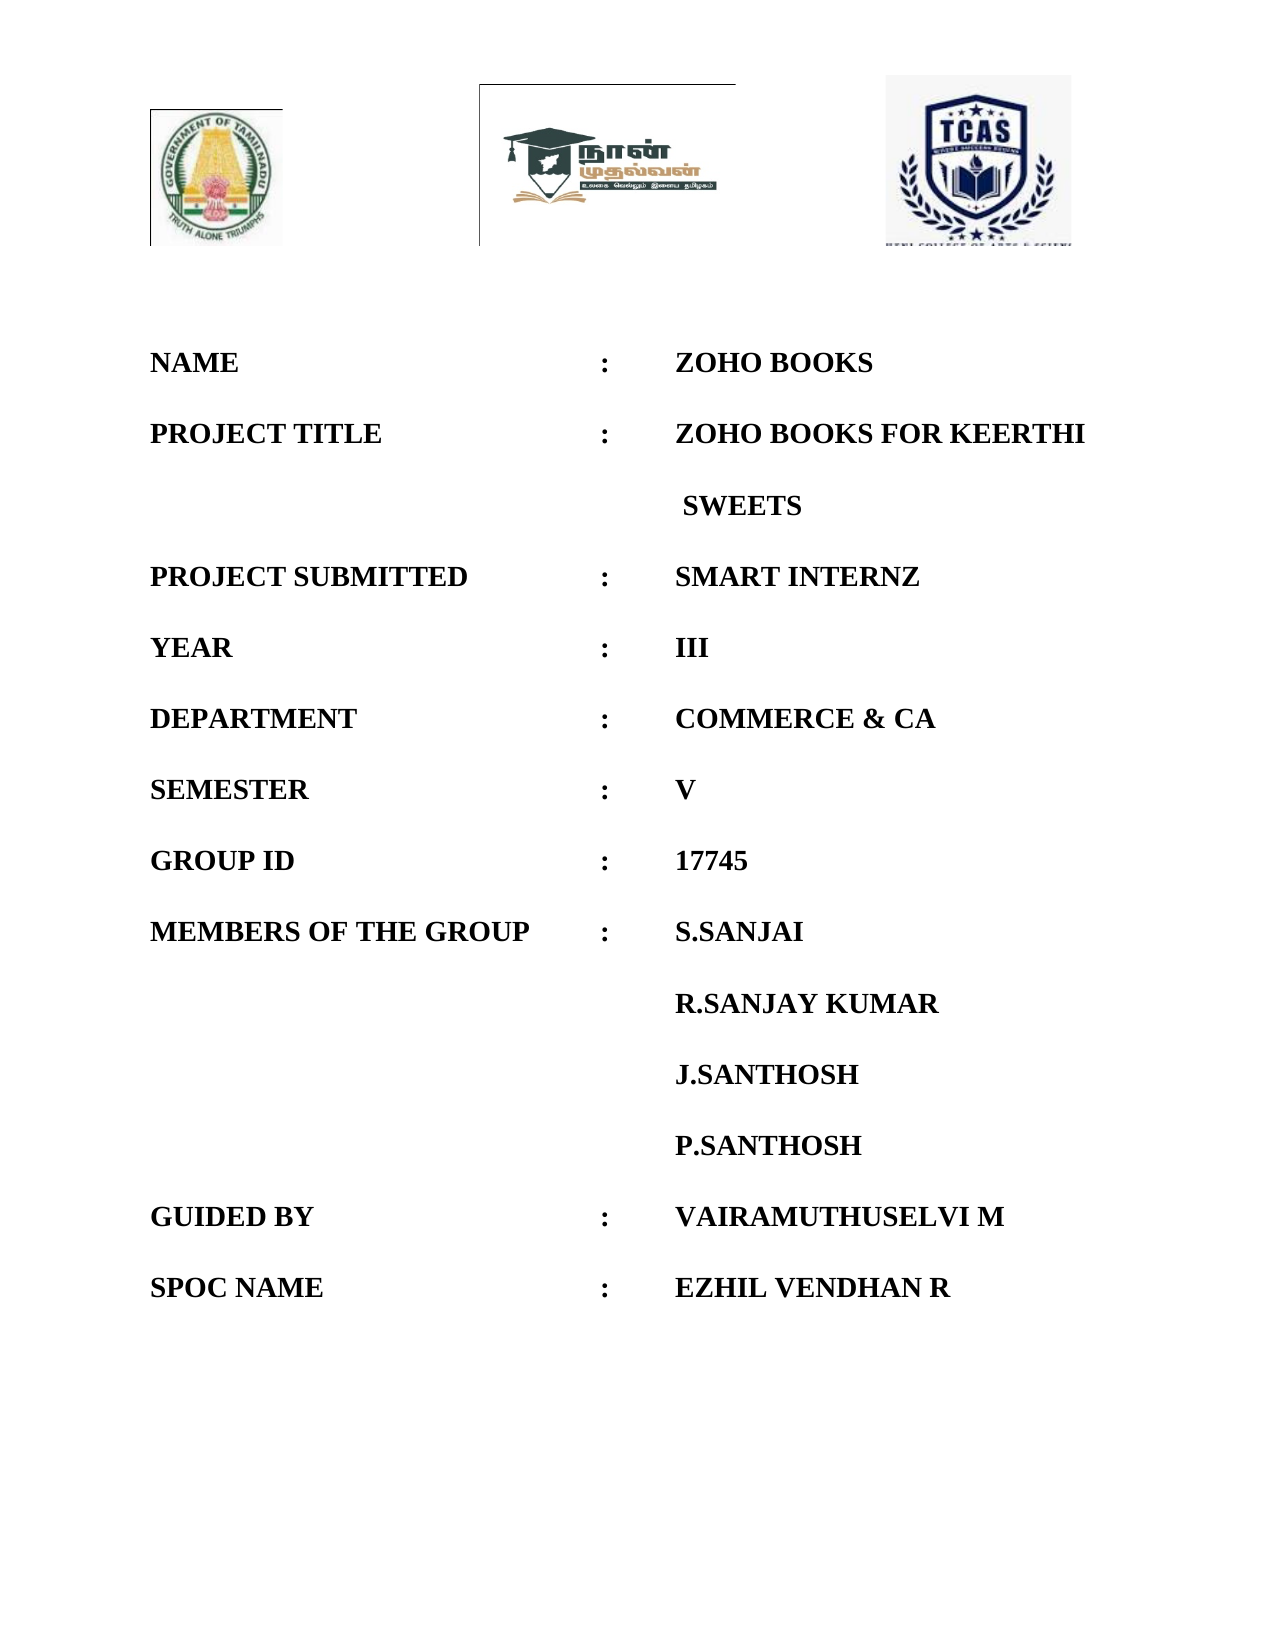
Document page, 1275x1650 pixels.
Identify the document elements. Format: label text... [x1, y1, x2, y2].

text NAME : ZOHO BOOKS [150, 345, 1125, 379]
text PROJECT SUBMITTED : SMART INTERNZ [150, 559, 1125, 592]
text J.SANTHOSH [150, 1057, 1125, 1090]
text GUIDED BY : VAIRAMUTHUSELVI M [150, 1199, 1125, 1233]
text GROUP ID : 17745 [150, 843, 1125, 877]
picture [479, 84, 736, 246]
picture [885, 75, 1072, 246]
text DEPARTMENT : COMMERCE & CA [150, 701, 1125, 735]
text SPOC NAME : EZHIL VENDHAN R [150, 1270, 1125, 1304]
text P.SANTHOSH [150, 1128, 1125, 1162]
text SEMESTER : V [150, 772, 1125, 806]
text MEMBERS OF THE GROUP : S.SANJAI [150, 914, 1125, 948]
text PROJECT TITLE : ZOHO BOOKS FOR KEERTHI [150, 417, 1125, 450]
text YEAR : III [150, 630, 1125, 663]
text R.SANJAY KUMAR [150, 986, 1125, 1019]
text SWEETS [150, 488, 1125, 521]
